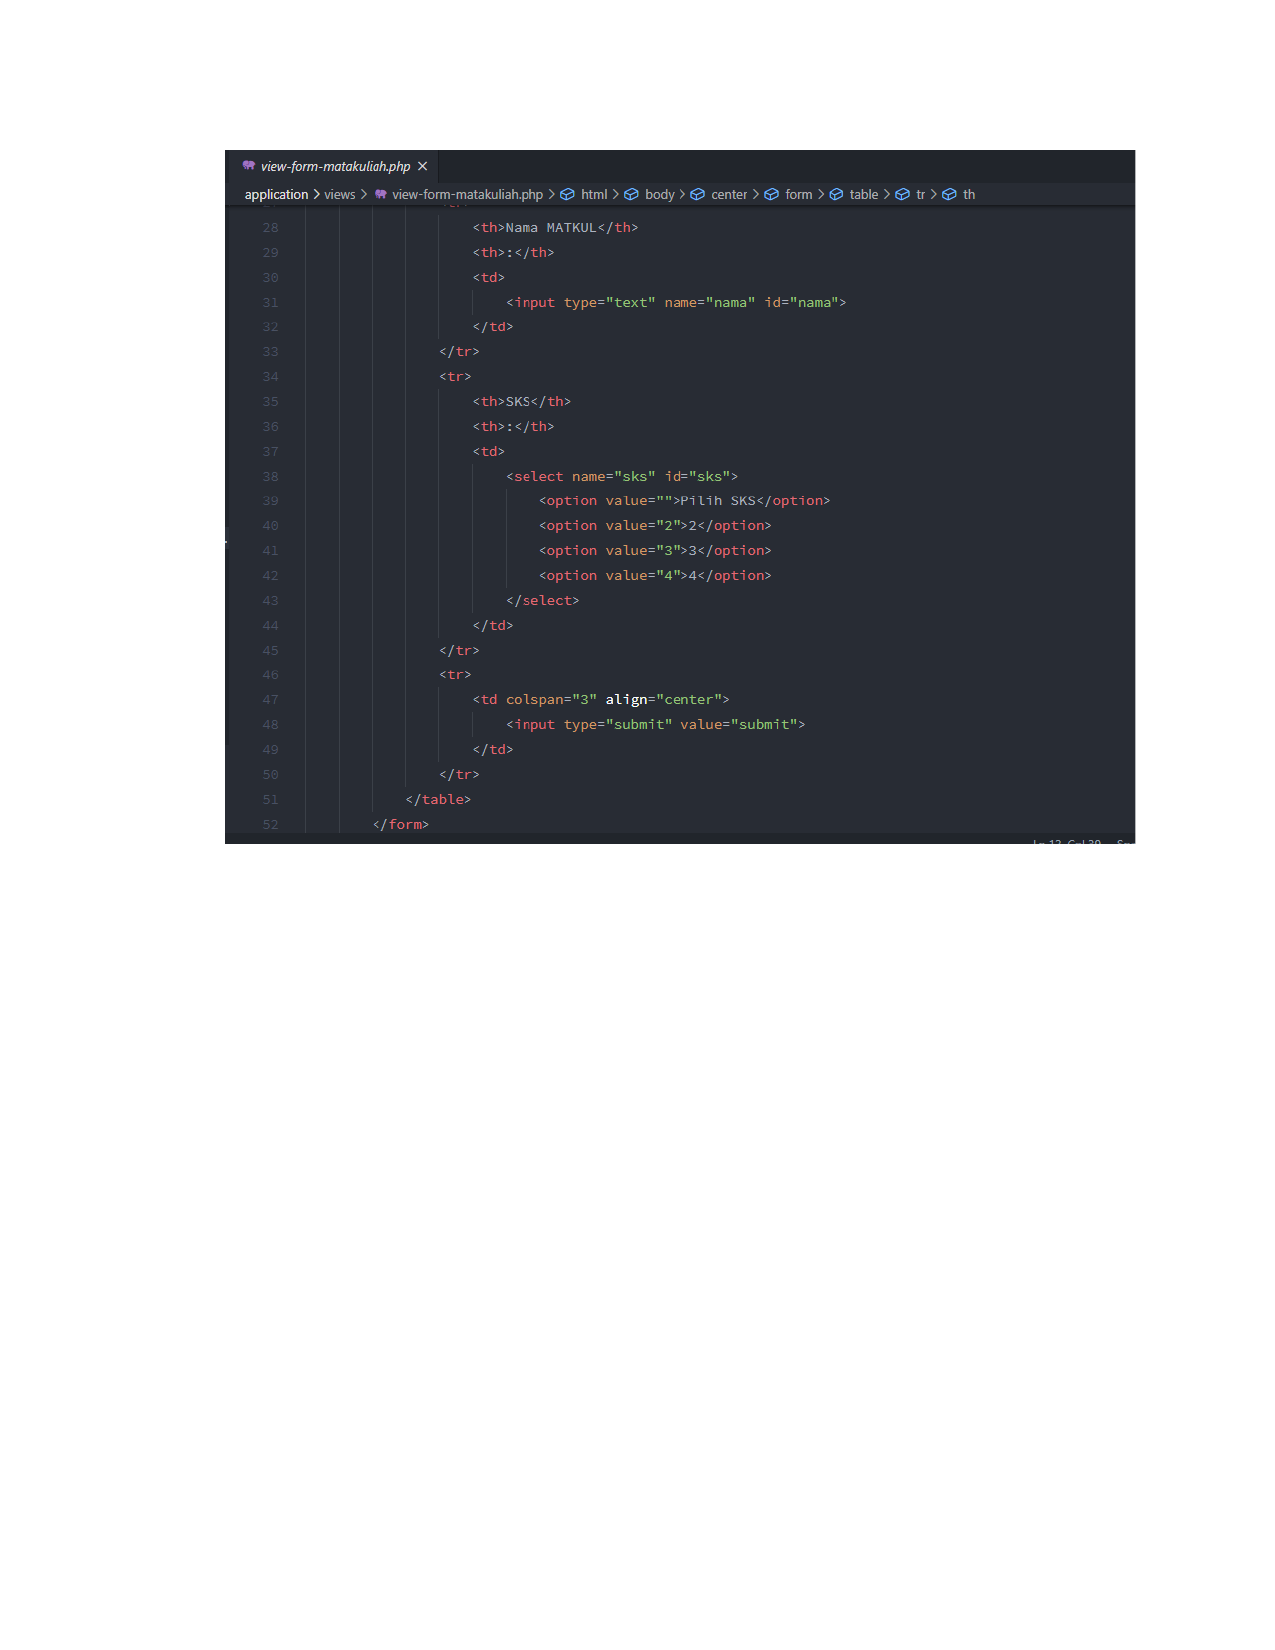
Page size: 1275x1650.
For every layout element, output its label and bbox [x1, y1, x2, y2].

picture [225, 150, 1136, 844]
